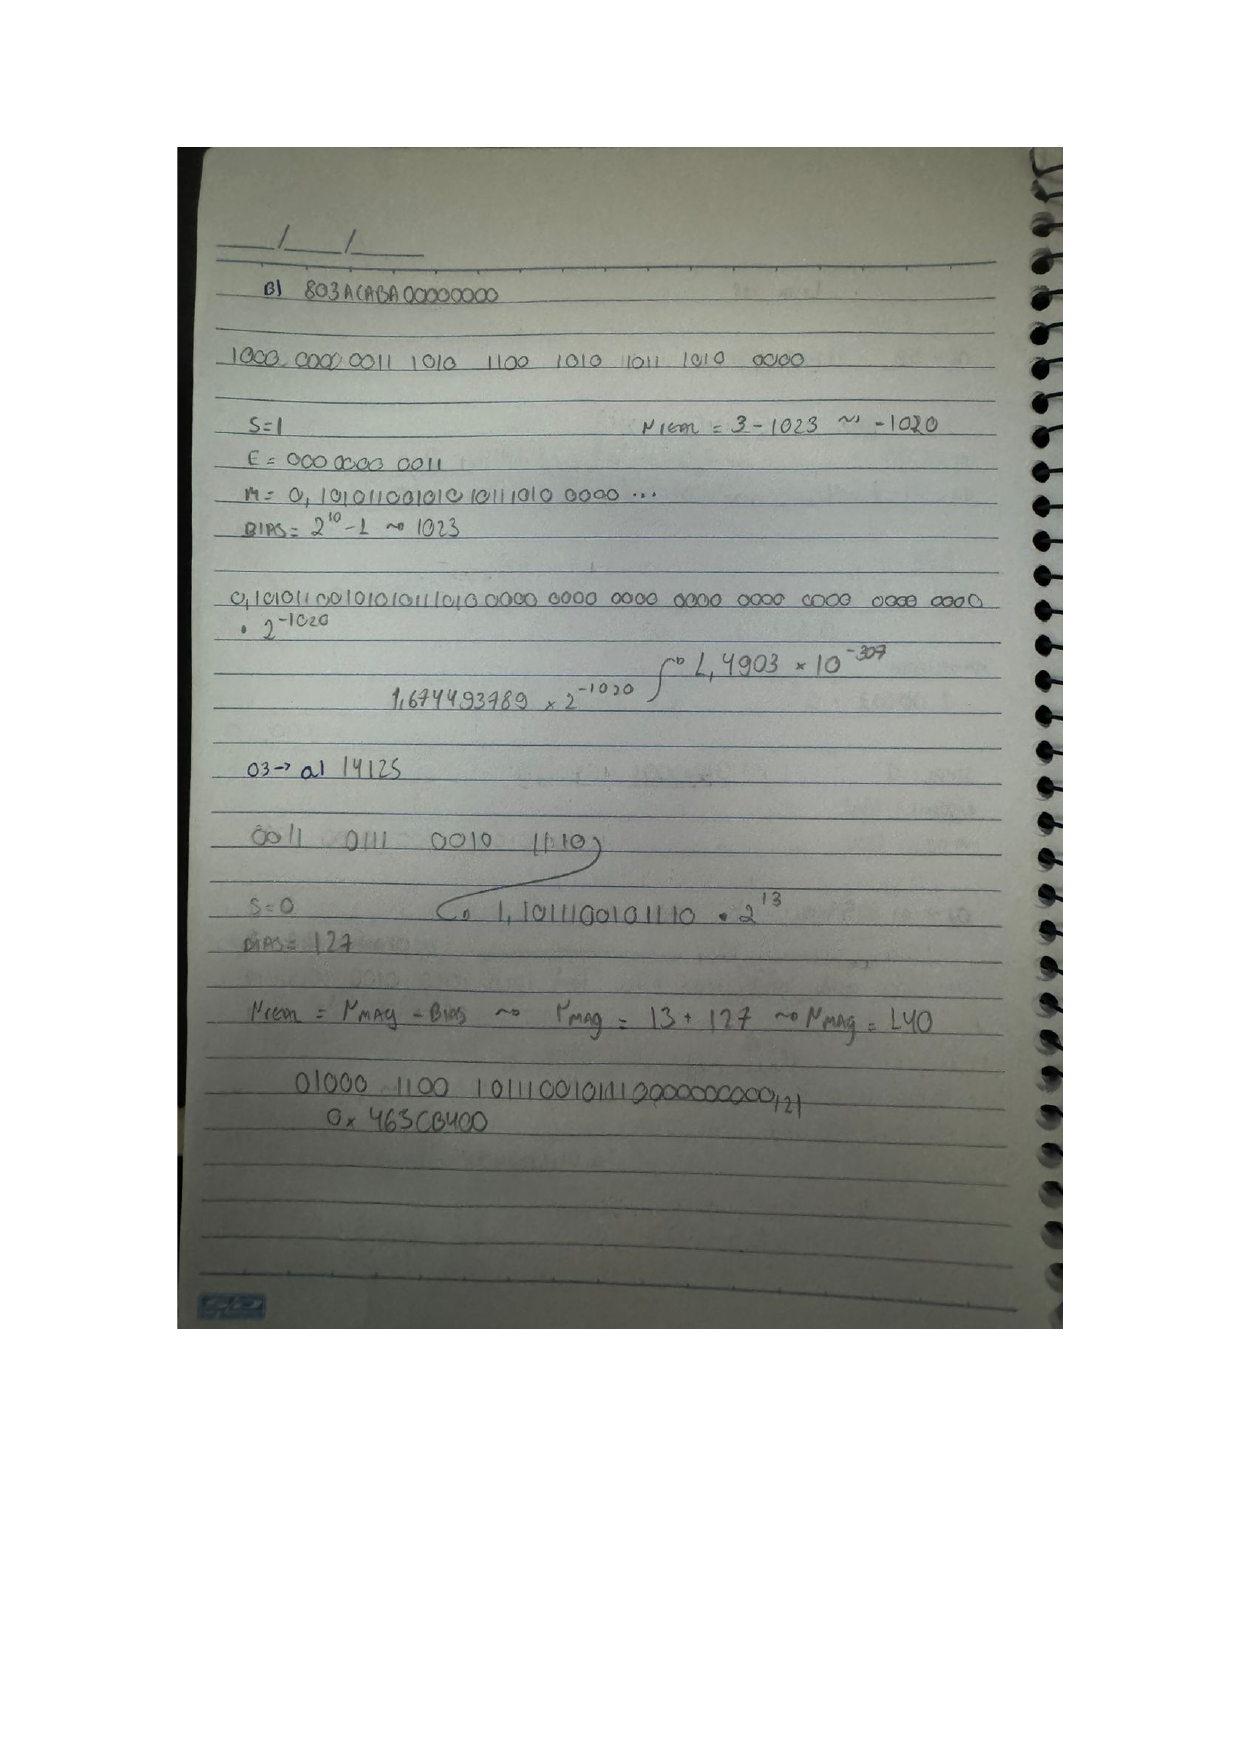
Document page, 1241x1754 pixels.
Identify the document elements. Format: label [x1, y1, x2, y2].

picture [177, 147, 1063, 1329]
